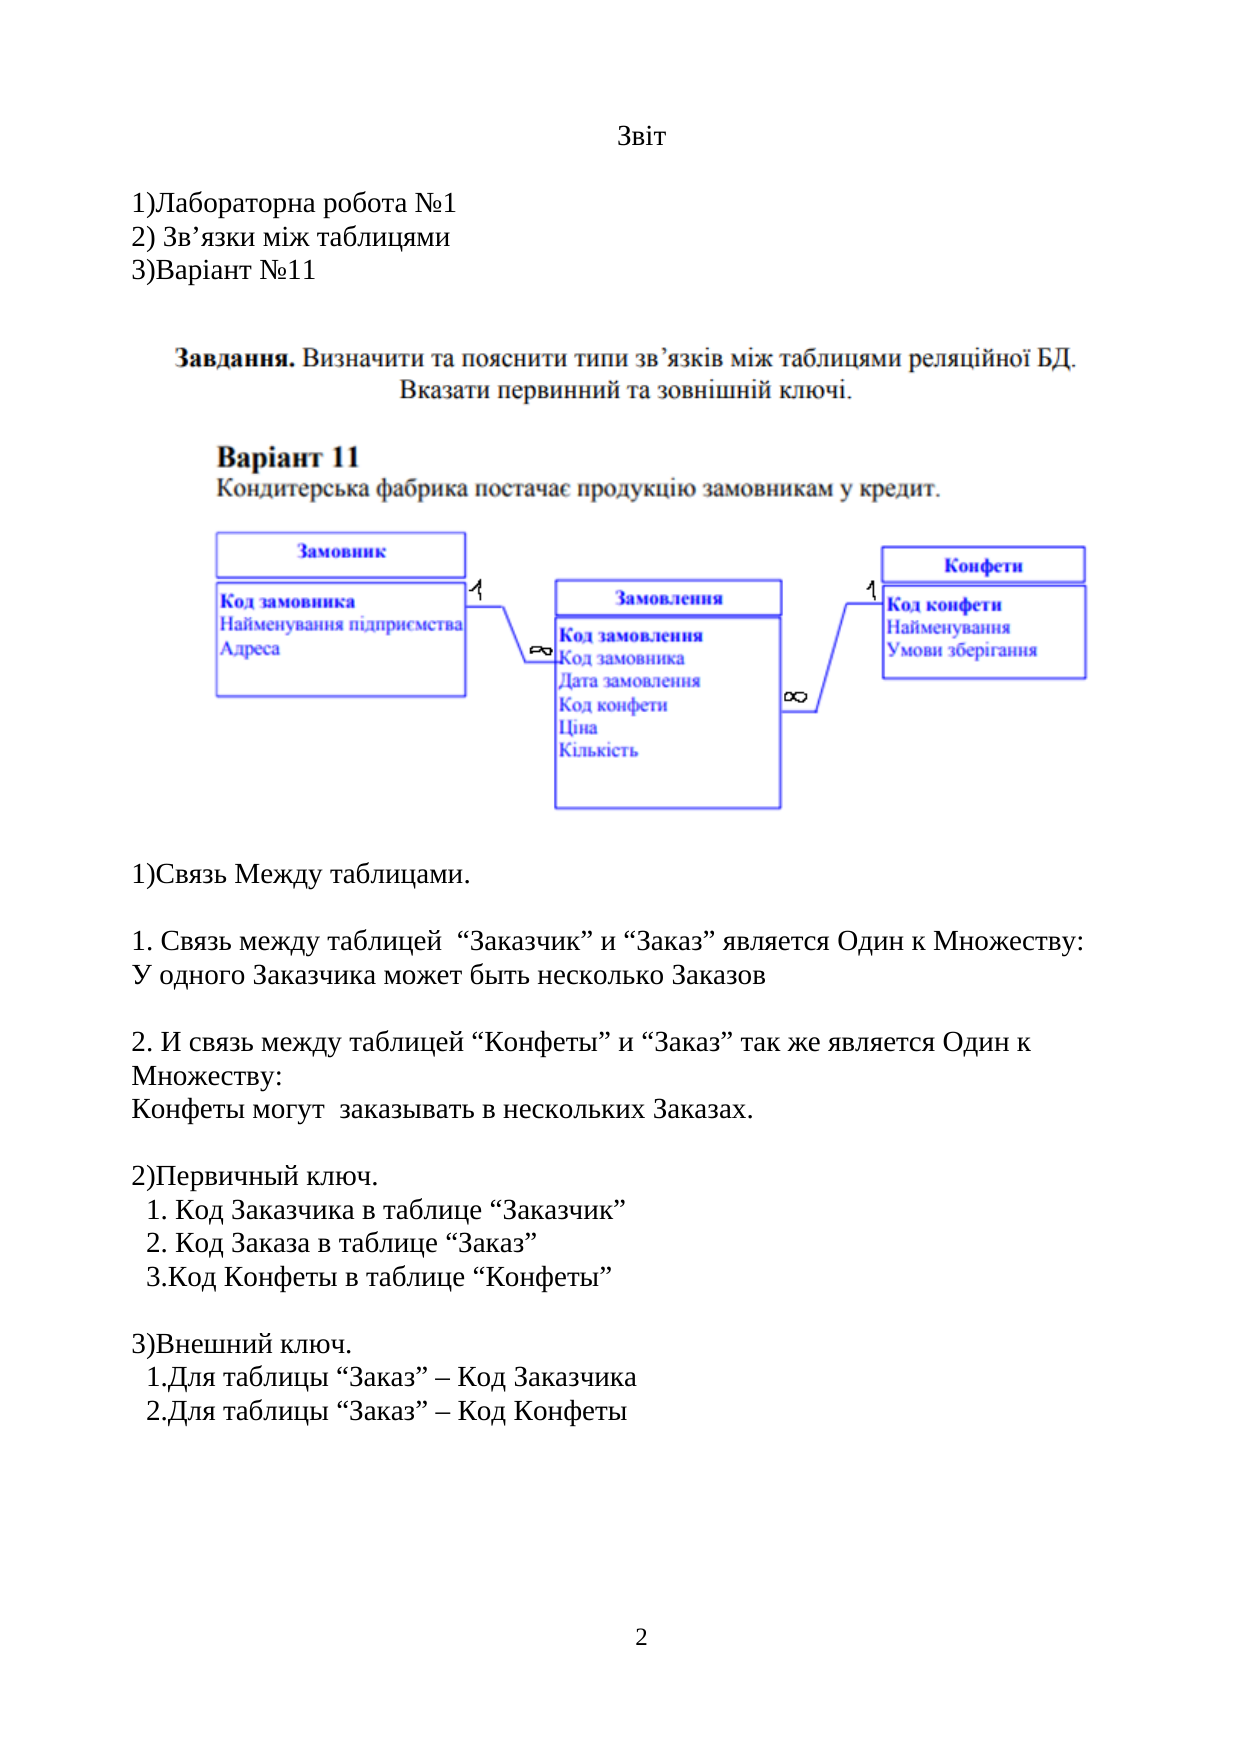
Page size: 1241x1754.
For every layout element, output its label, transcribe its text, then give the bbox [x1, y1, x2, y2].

text 3.Код Конфеты в таблице “Конфеты” [131, 1259, 1152, 1292]
text 1. Код Заказчика в таблице “Заказчик” [131, 1192, 1152, 1225]
text Конфеты могут заказывать в нескольких Заказах. [131, 1091, 1152, 1125]
text 2. И связь между таблицей “Конфеты” и “Заказ” так же является Один к Множеству: [131, 1024, 1152, 1091]
text 3)Внешний ключ. [131, 1326, 1152, 1359]
text 2) Зв’язки між таблицями [131, 219, 1152, 252]
text 2. Код Заказа в таблице “Заказ” [131, 1225, 1152, 1259]
text 1)Лабораторна робота №1 [131, 185, 1152, 219]
text 1.Для таблицы “Заказ” – Код Заказчика [131, 1359, 1152, 1393]
text 1)Связь Между таблицами. [131, 856, 1152, 890]
text У одного Заказчика может быть несколько Заказов [131, 957, 1152, 991]
text Звіт [131, 118, 1152, 152]
text 2.Для таблицы “Заказ” – Код Конфеты [131, 1393, 1152, 1427]
text 2)Первичный ключ. [131, 1158, 1152, 1192]
text 1. Cвязь между таблицей “Заказчик” и “Заказ” является Один к Множеству: [131, 923, 1152, 957]
picture [131, 319, 1141, 857]
text 3)Варіант №11 [131, 252, 1152, 286]
